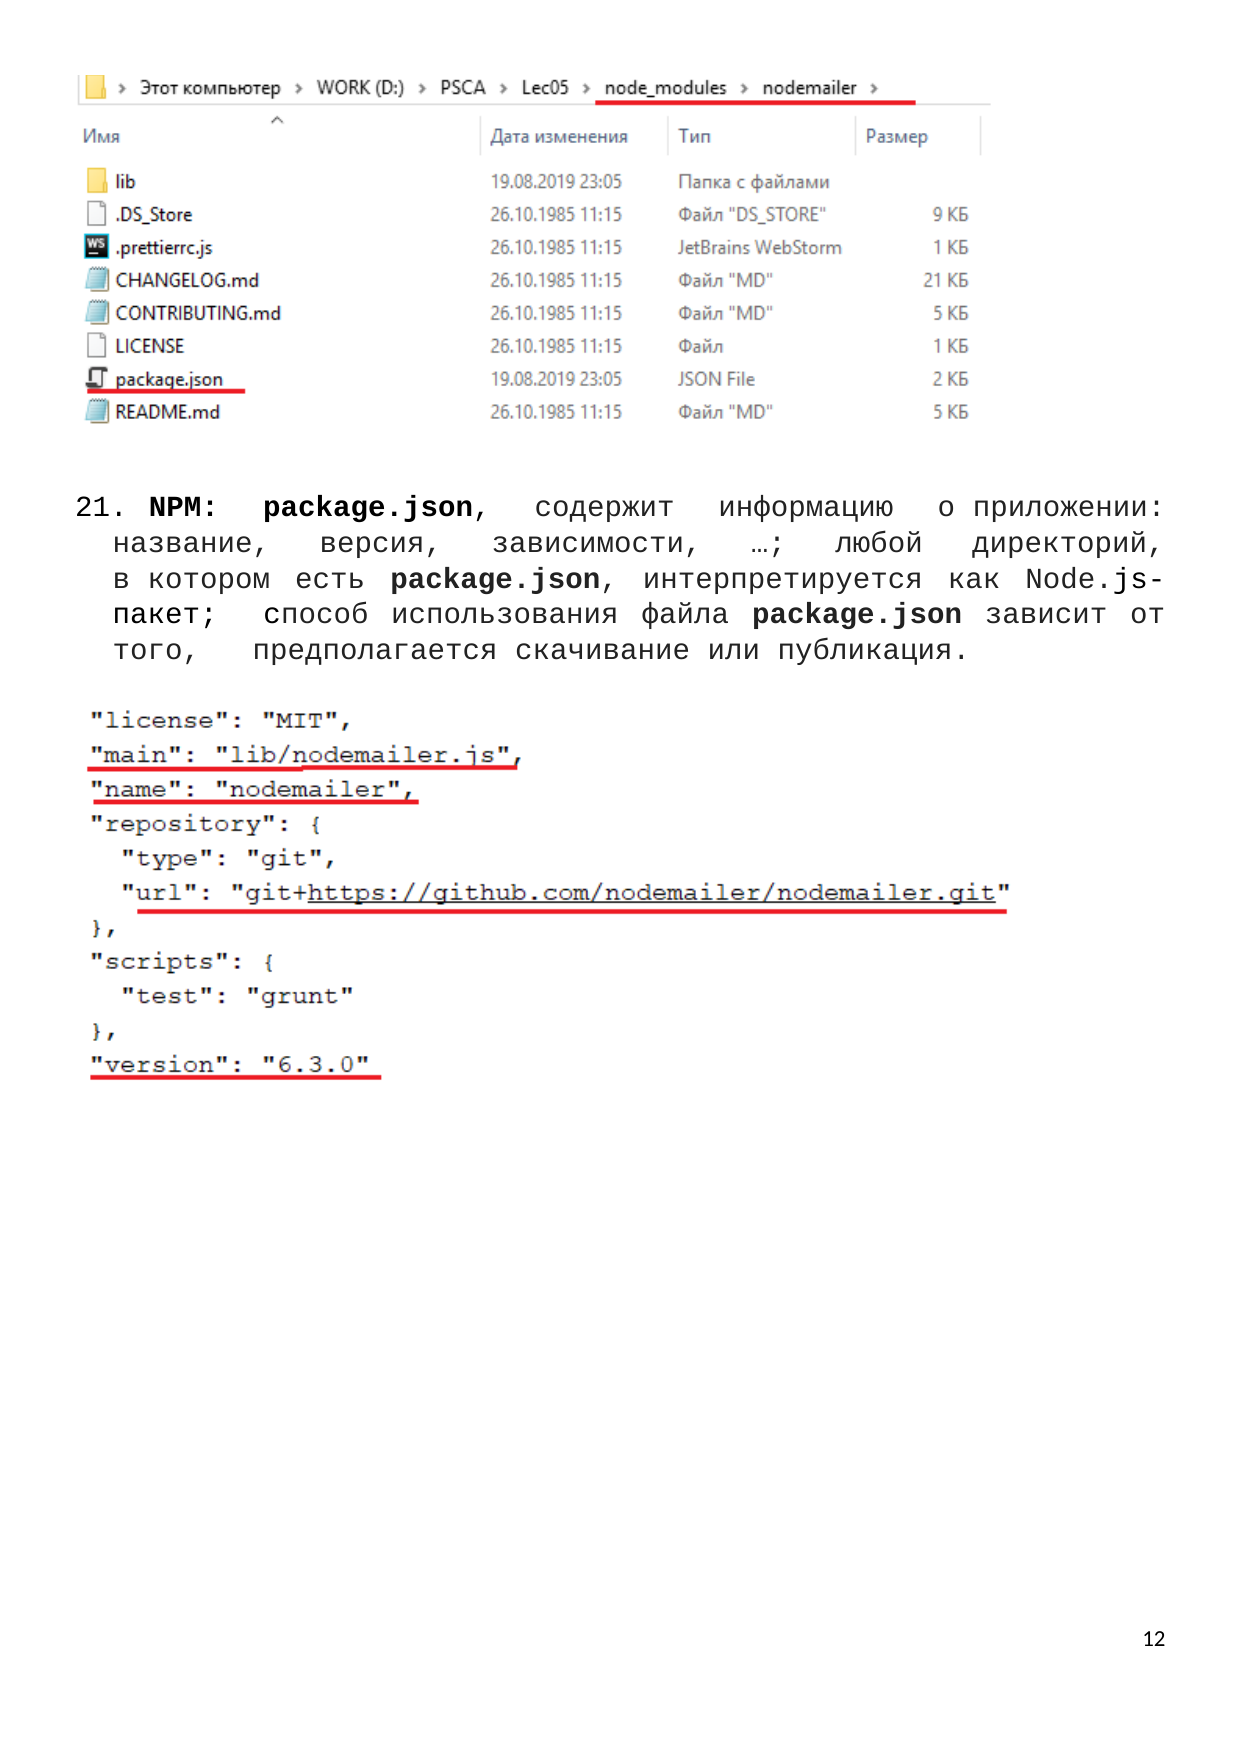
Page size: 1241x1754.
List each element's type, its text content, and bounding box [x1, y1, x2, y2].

list NPM: package.json, содержит информацию о приложении: название, версия, зависимости, …; любой директорий, в котором есть package.json, интерпретируется как Node.js-пакет; способ использования файла package.json зависит от того, предполагается скачивание или публикация. [75, 492, 1165, 668]
picture [75, 75, 991, 455]
picture [75, 706, 1029, 1091]
